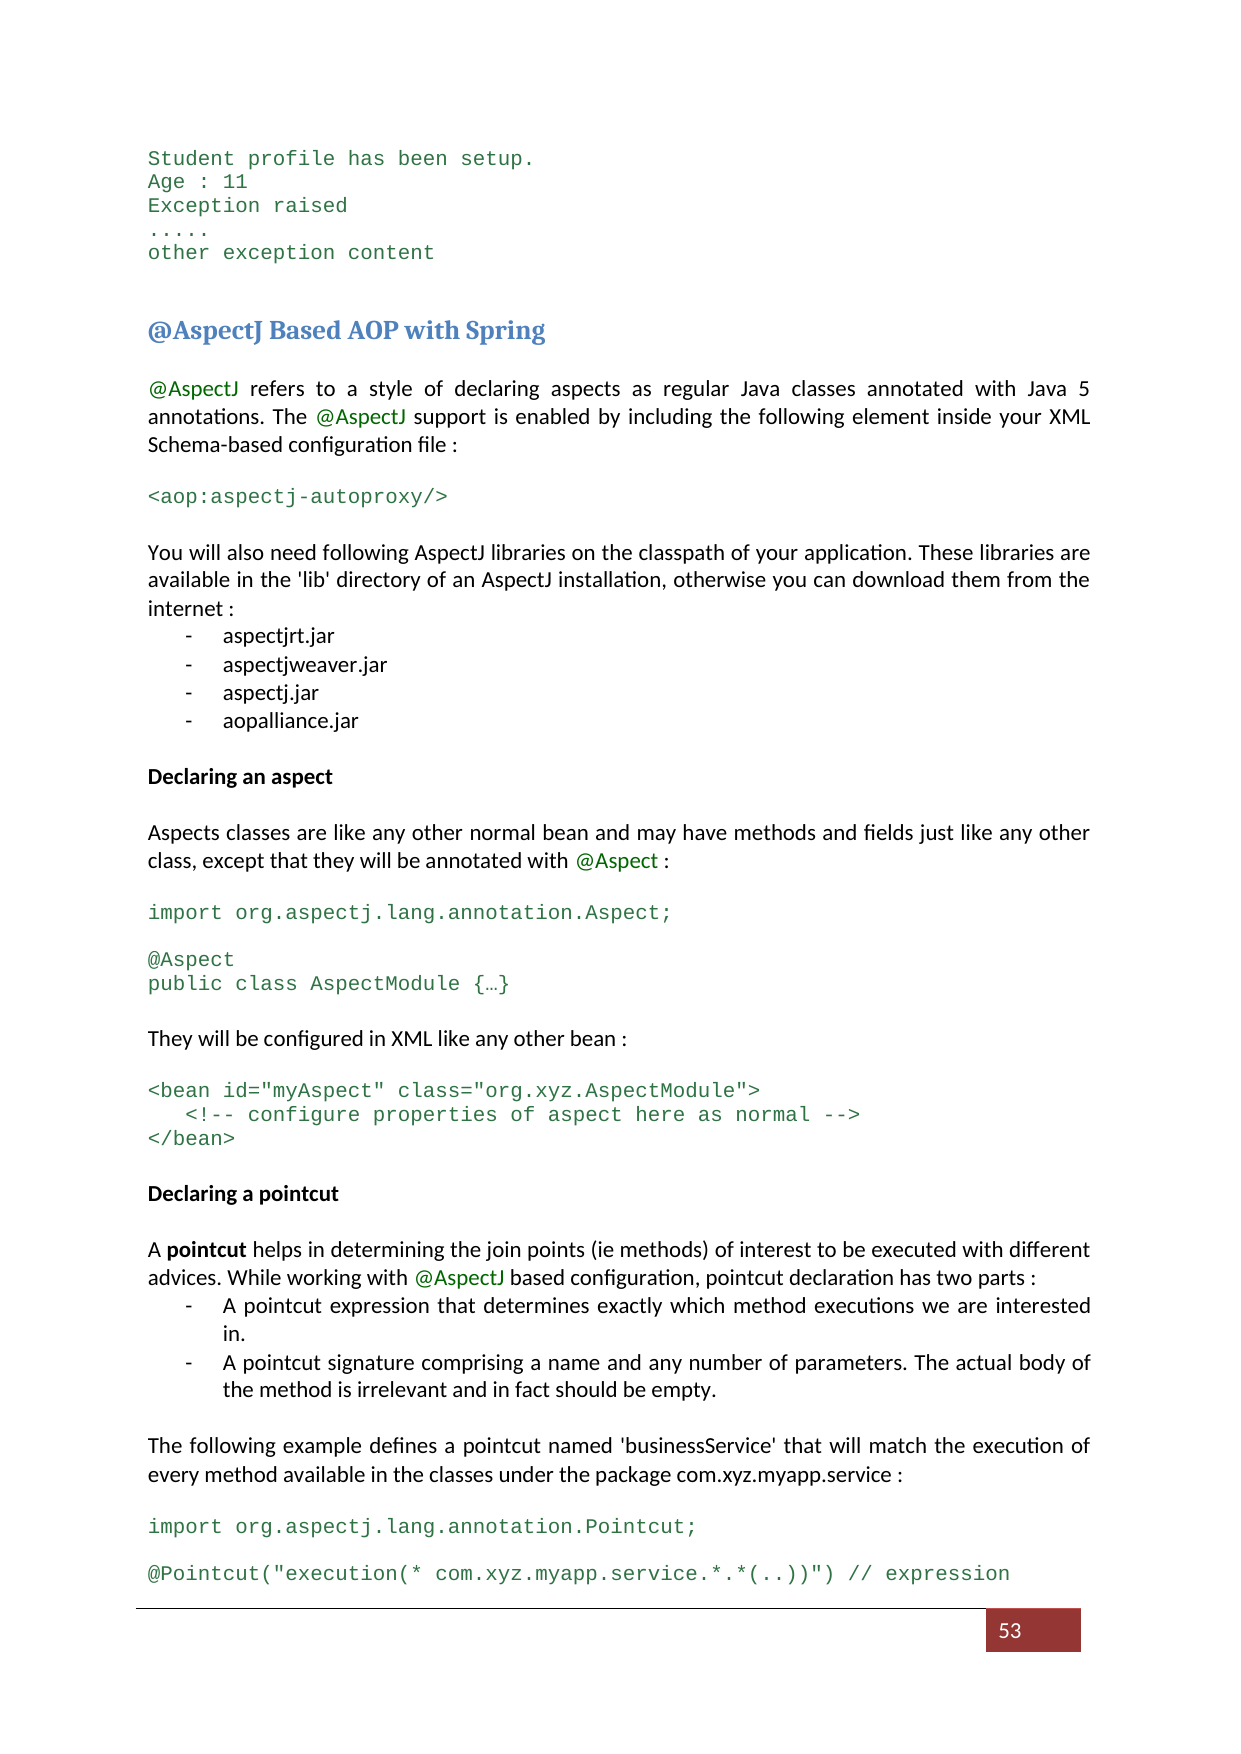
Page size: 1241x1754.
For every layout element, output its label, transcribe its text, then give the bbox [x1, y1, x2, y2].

text @Aspect [148, 949, 1093, 973]
list A pointcut expression that determines exactly which method executions we are interested in. [185, 1292, 1093, 1348]
list aspectj.jar [185, 678, 1093, 706]
list aspectjweaver.jar [185, 650, 1093, 678]
text Student profile has been setup. [148, 148, 1093, 171]
list aspectjrt.jar [185, 622, 1093, 650]
text A pointcut helps in determining the join points (ie methods) of interest to be executed with different advices. While working with @AspectJ based configuration, pointcut declaration has two parts : [148, 1236, 1093, 1292]
text Age : 11 [148, 171, 1093, 195]
text ..... [148, 218, 1093, 242]
text public class AspectModule {…} [148, 973, 1093, 996]
text import org.aspectj.lang.annotation.Aspect; [148, 902, 1093, 926]
text @AspectJ refers to a style of declaring aspects as regular Java classes annotated with Java 5 annotations. The @AspectJ support is enabled by including the following element inside your XML Schema-based configuration file : [148, 374, 1093, 458]
text You will also need following AspectJ libraries on the classpath of your application. These libraries are available in the 'lib' directory of an AspectJ installation, otherwise you can download them from the internet : [148, 538, 1093, 622]
text @Pointcut("execution(* com.xyz.myapp.service.*.*(..))") // expression [148, 1563, 1093, 1587]
text Exception raised [148, 195, 1093, 218]
text <!-- configure properties of aspect here as normal --> [148, 1104, 1093, 1128]
text import org.aspectj.lang.annotation.Pointcut; [148, 1516, 1093, 1539]
text Aspects classes are like any other normal bean and may have methods and fields just like any other class, except that they will be annotated with @Aspect : [148, 818, 1093, 874]
list A pointcut signature comprising a name and any number of parameters. The actual body of the method is irrelevant and in fact should be empty. [185, 1348, 1093, 1404]
text other exception content [148, 242, 1093, 266]
list aopalliance.jar [185, 706, 1093, 734]
text They will be configured in XML like any other bean : [148, 1024, 1093, 1052]
text <aop:aspectj-autoproxy/> [148, 486, 1093, 509]
text Declaring a pointcut [148, 1179, 1093, 1207]
text The following example defines a pointcut named 'businessService' that will match the execution of every method available in the classes under the package com.xyz.myapp.service : [148, 1432, 1093, 1488]
text <bean id="myAspect" class="org.xyz.AspectModule"> [148, 1081, 1093, 1104]
subtitle @AspectJ Based AOP with Spring [148, 315, 1093, 346]
text </bean> [148, 1128, 1093, 1151]
text Declaring an aspect [148, 762, 1093, 790]
